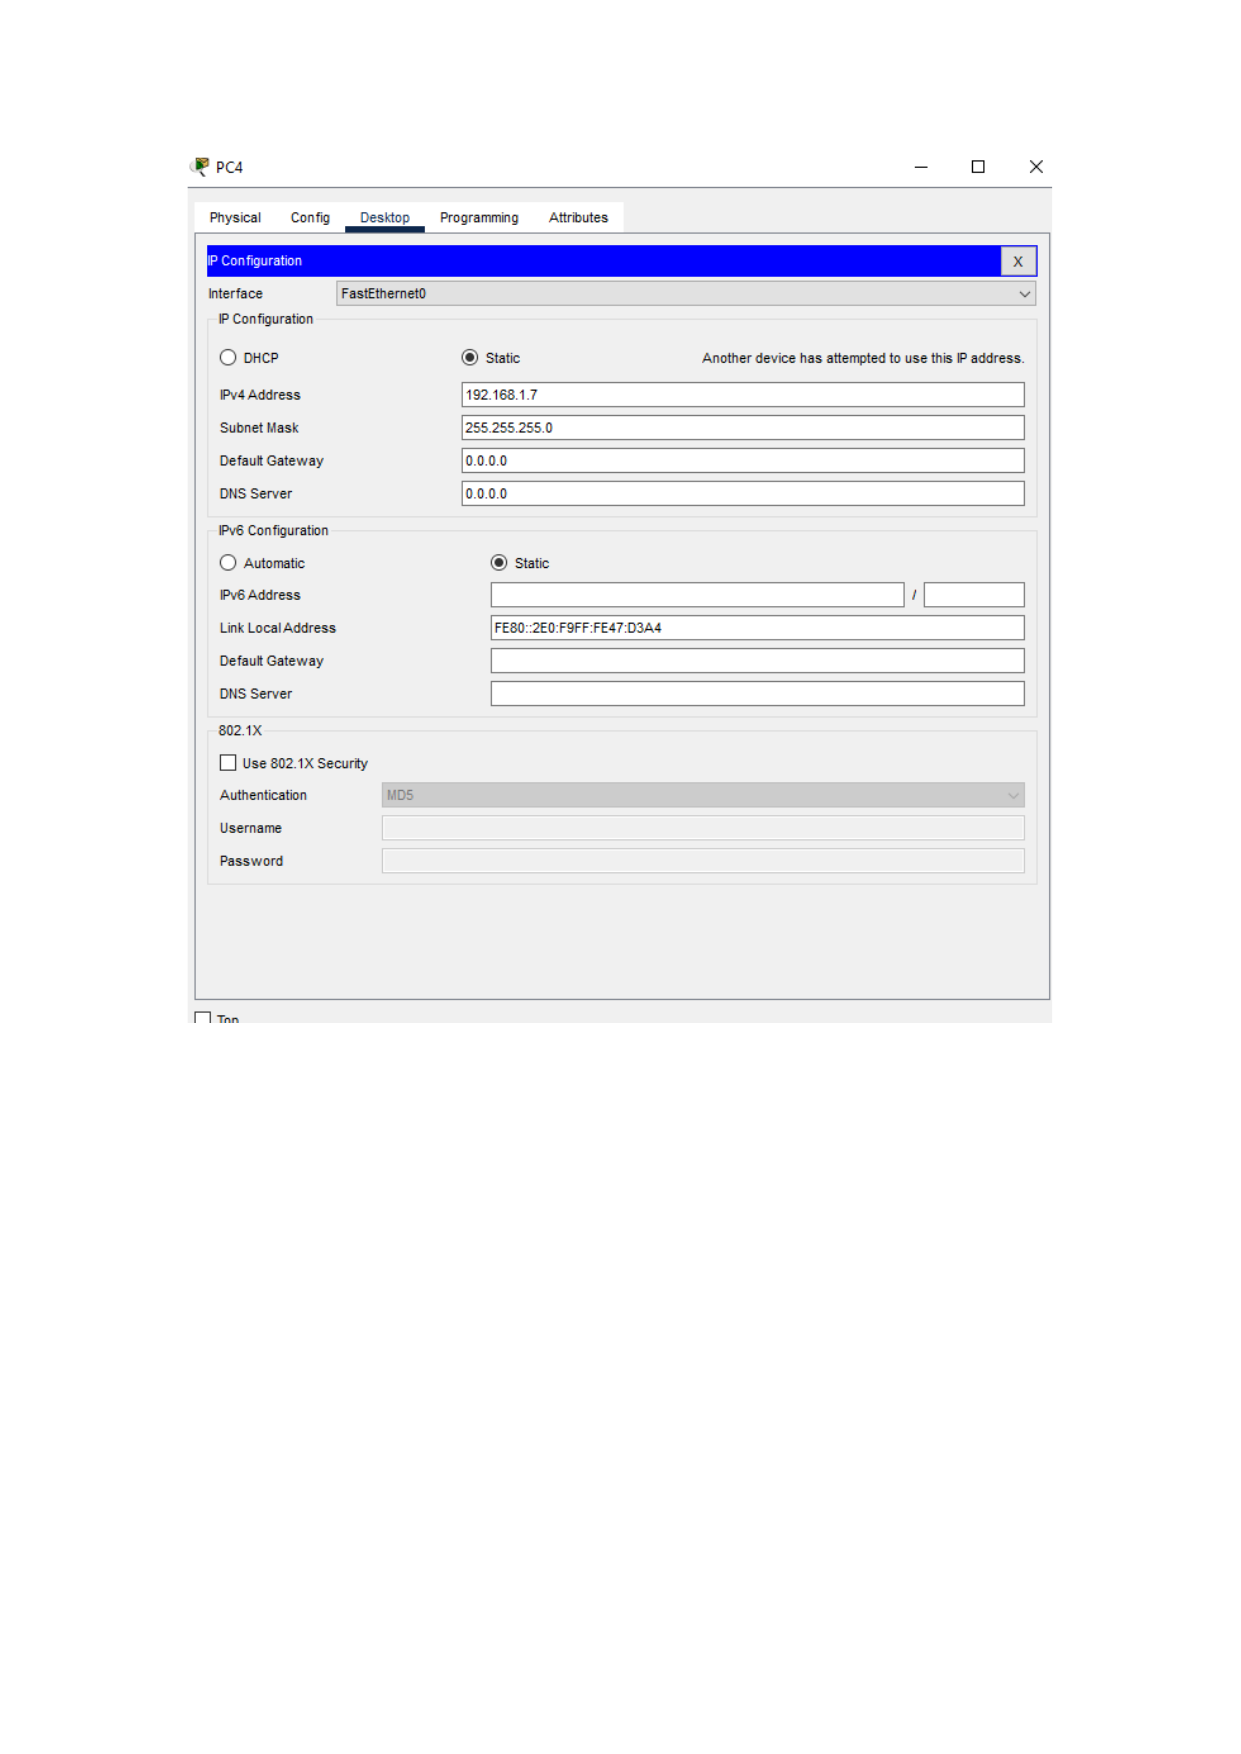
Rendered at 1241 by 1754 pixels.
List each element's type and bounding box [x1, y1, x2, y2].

picture [187, 150, 1053, 1023]
